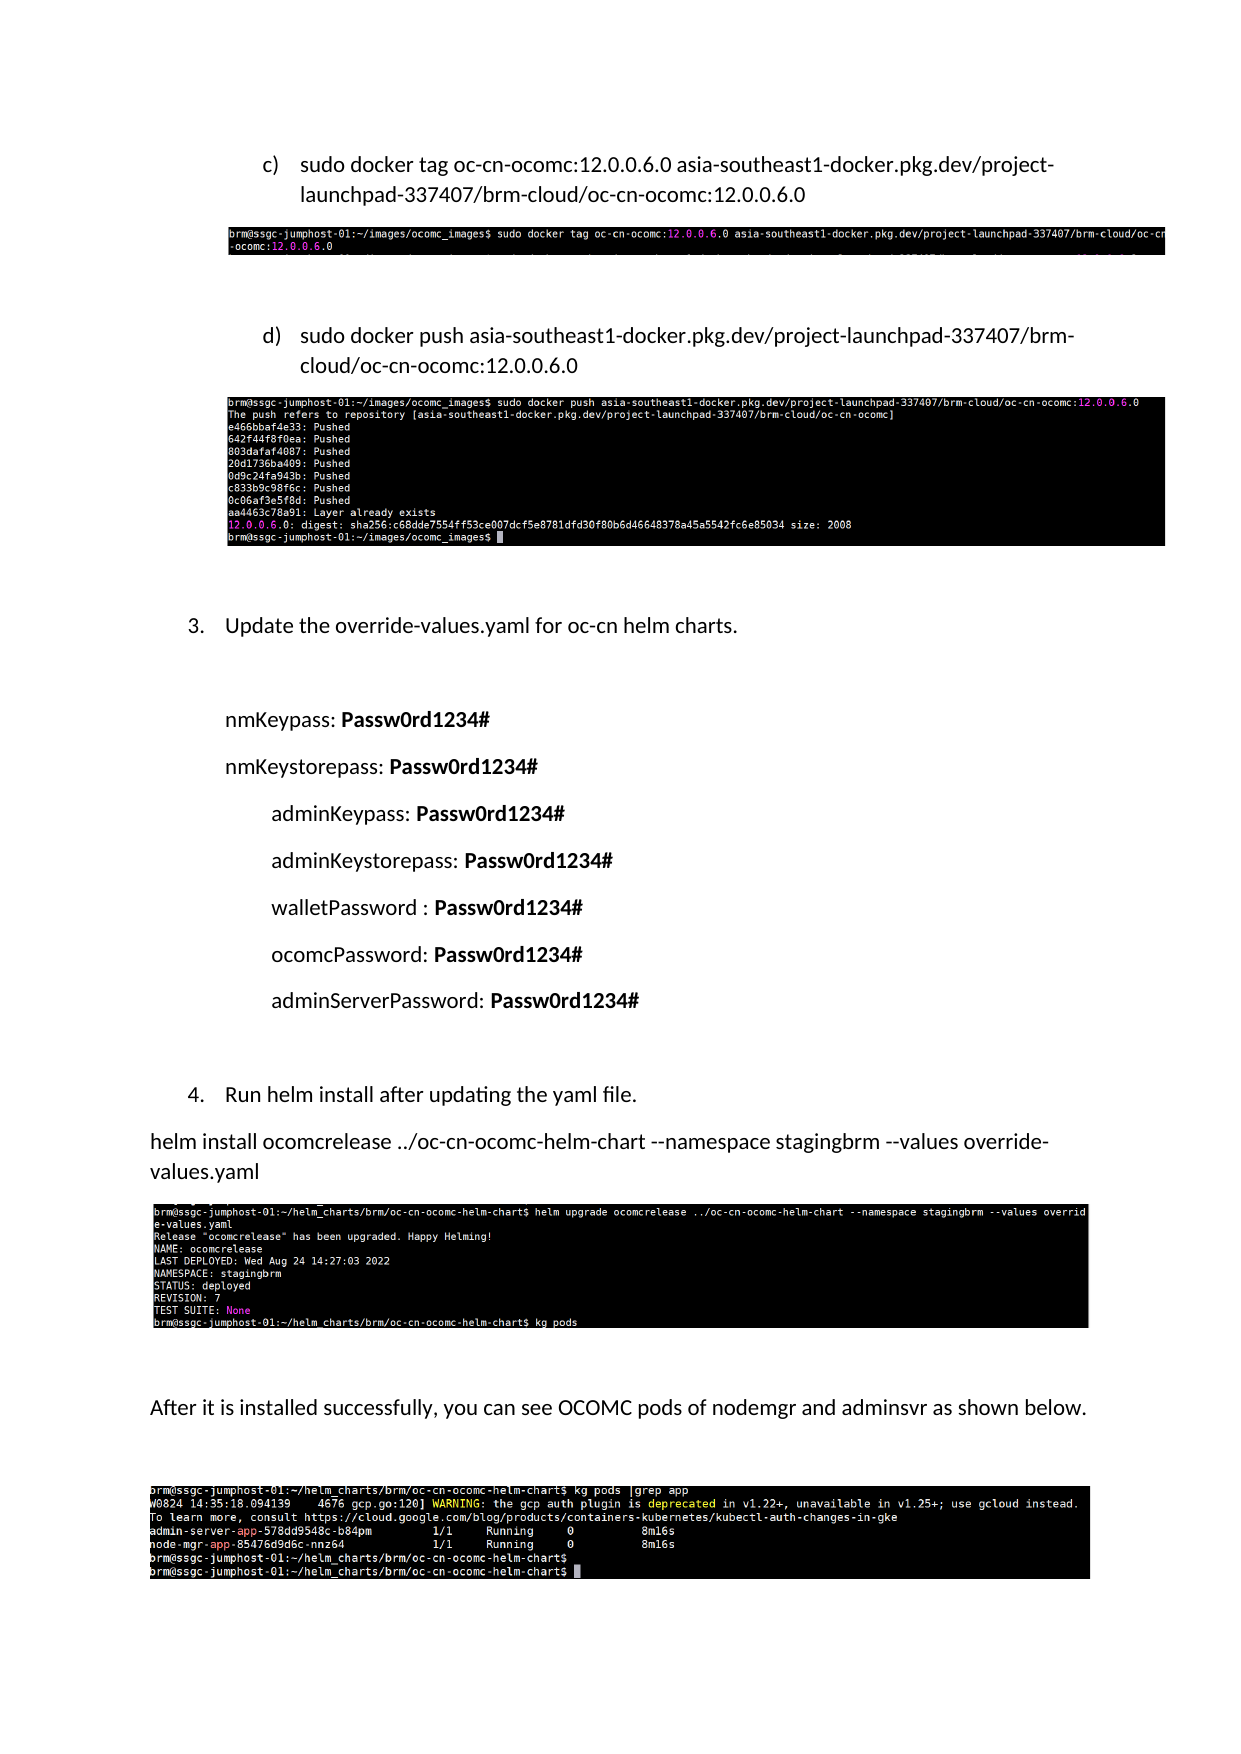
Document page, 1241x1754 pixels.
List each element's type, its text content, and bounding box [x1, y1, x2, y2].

text helm install ocomcrelease ../oc-cn-ocomc-helm-chart --namespace stagingbrm --values override-values.yaml [150, 1127, 1090, 1185]
text adminServerPassword: Passw0rd1234# [225, 987, 1090, 1014]
text ocomcPassword: Passw0rd1234# [225, 940, 1090, 968]
list Update the override-values.yaml for oc-cn helm charts. [187, 612, 1090, 639]
text adminKeystorepass: Passw0rd1234# [225, 846, 1090, 874]
text adminKeypass: Passw0rd1234# [225, 799, 1090, 827]
picture [225, 227, 1166, 255]
text walletPassword : Passw0rd1234# [225, 893, 1090, 921]
picture [150, 1486, 1091, 1579]
text After it is installed successfully, you can see OCOMC pods of nodemgr and adminsvr as shown below. [150, 1393, 1090, 1421]
picture [225, 397, 1166, 546]
list sudo docker push asia-southeast1-docker.pkg.dev/project-launchpad-337407/brm-cloud/oc-cn-ocomc:12.0.0.6.0 [262, 321, 1090, 379]
picture [150, 1204, 1091, 1328]
list Run helm install after updating the yaml file. [187, 1080, 1090, 1108]
text nmKeypass: Passw0rd1234# [225, 705, 1090, 733]
text nmKeystorepass: Passw0rd1234# [225, 752, 1090, 780]
list sudo docker tag oc-cn-ocomc:12.0.0.6.0 asia-southeast1-docker.pkg.dev/project-launchpad-337407/brm-cloud/oc-cn-ocomc:12.0.0.6.0 [262, 150, 1090, 208]
